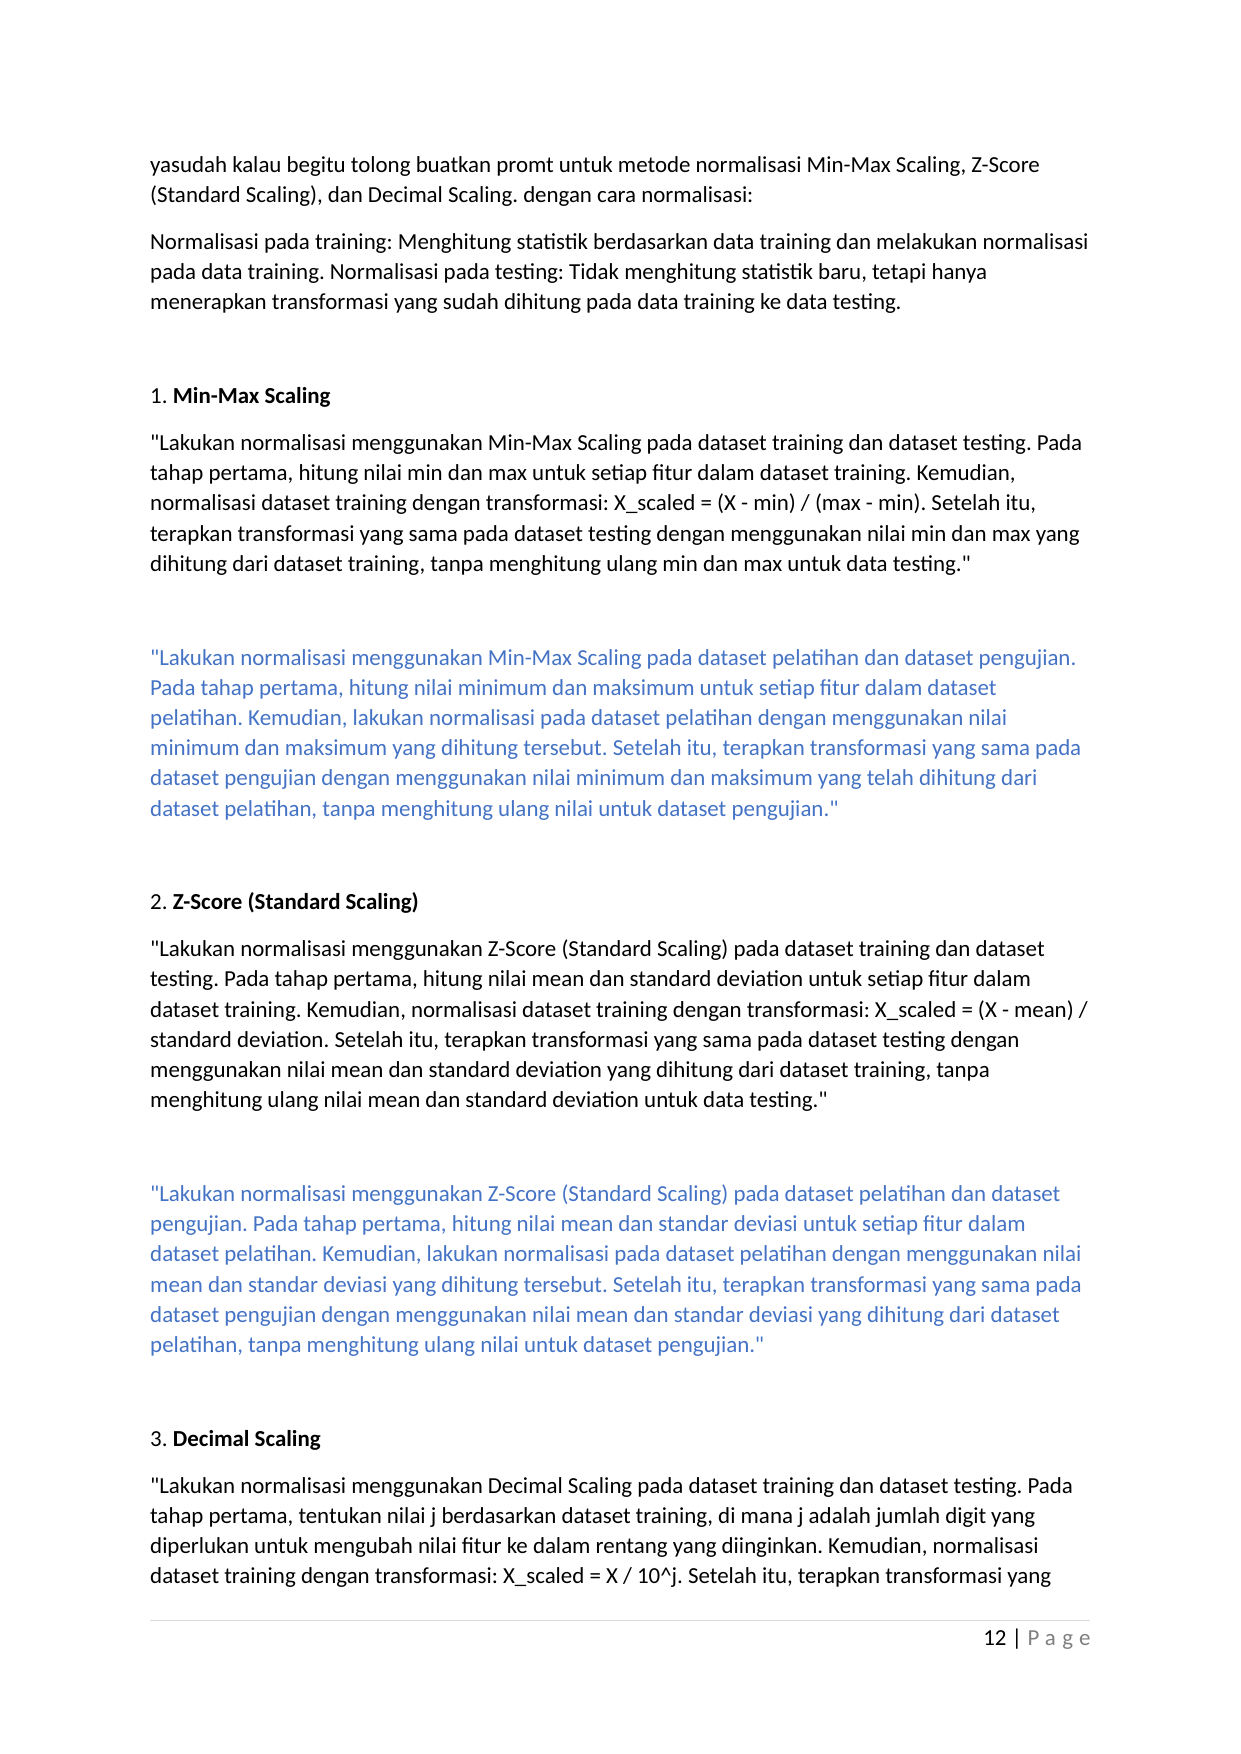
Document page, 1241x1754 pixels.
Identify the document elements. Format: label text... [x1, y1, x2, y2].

text "Lakukan normalisasi menggunakan Z-Score (Standard Scaling) pada dataset training dan dataset testing. Pada tahap pertama, hitung nilai mean dan standard deviation untuk setiap fitur dalam dataset training. Kemudian, normalisasi dataset training dengan transformasi: X_scaled = (X - mean) / standard deviation. Setelah itu, terapkan transformasi yang sama pada dataset testing dengan menggunakan nilai mean dan standard deviation yang dihitung dari dataset training, tanpa menghitung ulang nilai mean dan standard deviation untuk data testing." [150, 934, 1090, 1113]
text yasudah kalau begitu tolong buatkan promt untuk metode normalisasi Min-Max Scaling, Z-Score (Standard Scaling), dan Decimal Scaling. dengan cara normalisasi: [150, 150, 1090, 208]
text Normalisasi pada training: Menghitung statistik berdasarkan data training dan melakukan normalisasi pada data training. Normalisasi pada testing: Tidak menghitung statistik baru, tetapi hanya menerapkan transformasi yang sudah dihitung pada data training ke data testing. [150, 227, 1090, 316]
text 3. Decimal Scaling [150, 1424, 1090, 1452]
text "Lakukan normalisasi menggunakan Min-Max Scaling pada dataset training dan dataset testing. Pada tahap pertama, hitung nilai min dan max untuk setiap fitur dalam dataset training. Kemudian, normalisasi dataset training dengan transformasi: X_scaled = (X - min) / (max - min). Setelah itu, terapkan transformasi yang sama pada dataset testing dengan menggunakan nilai min dan max yang dihitung dari dataset training, tanpa menghitung ulang min dan max untuk data testing." [150, 428, 1090, 577]
text 1. Min-Max Scaling [150, 381, 1090, 409]
text 2. Z-Score (Standard Scaling) [150, 887, 1090, 916]
text "Lakukan normalisasi menggunakan Z-Score (Standard Scaling) pada dataset pelatihan dan dataset pengujian. Pada tahap pertama, hitung nilai mean dan standar deviasi untuk setiap fitur dalam dataset pelatihan. Kemudian, lakukan normalisasi pada dataset pelatihan dengan menggunakan nilai mean dan standar deviasi yang dihitung tersebut. Setelah itu, terapkan transformasi yang sama pada dataset pengujian dengan menggunakan nilai mean dan standar deviasi yang dihitung dari dataset pelatihan, tanpa menghitung ulang nilai untuk dataset pengujian." [150, 1179, 1090, 1358]
text "Lakukan normalisasi menggunakan Min-Max Scaling pada dataset pelatihan dan dataset pengujian. Pada tahap pertama, hitung nilai minimum dan maksimum untuk setiap fitur dalam dataset pelatihan. Kemudian, lakukan normalisasi pada dataset pelatihan dengan menggunakan nilai minimum dan maksimum yang dihitung tersebut. Setelah itu, terapkan transformasi yang sama pada dataset pengujian dengan menggunakan nilai minimum dan maksimum yang telah dihitung dari dataset pelatihan, tanpa menghitung ulang nilai untuk dataset pengujian." [150, 643, 1090, 822]
